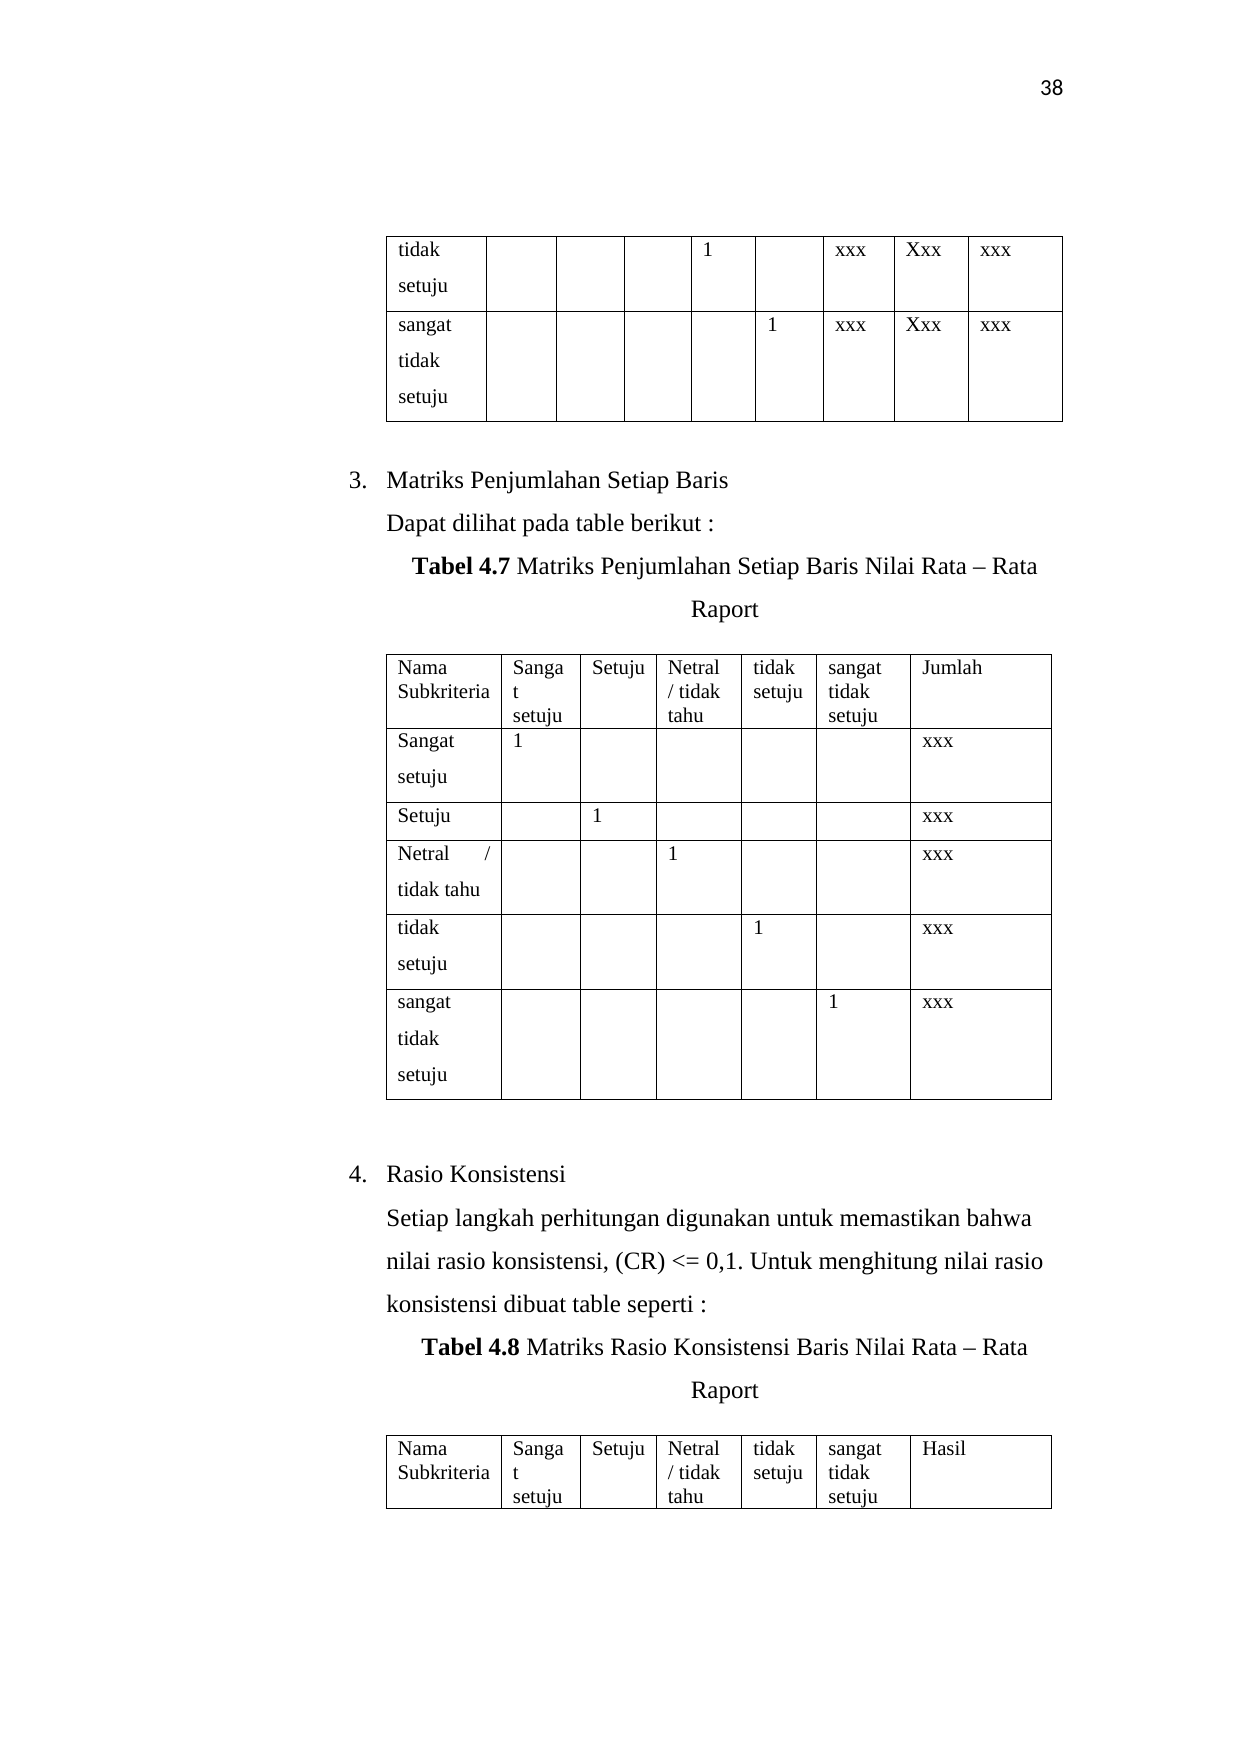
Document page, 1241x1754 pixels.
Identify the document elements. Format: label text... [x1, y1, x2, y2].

table_cell [487, 312, 556, 421]
table_cell [742, 841, 816, 914]
table_cell [692, 312, 755, 421]
table_cell 1 [657, 841, 741, 914]
table_cell [581, 915, 656, 988]
table_cell tidak setuju [387, 915, 501, 988]
table_header Sangat setuju [502, 655, 580, 727]
table_cell [581, 841, 656, 914]
table_cell [657, 803, 741, 840]
table_cell [581, 990, 656, 1099]
table_cell xxx [911, 990, 1051, 1099]
table_header Netral / tidak tahu [657, 1436, 741, 1508]
table_header Nama Subkriteria [387, 1436, 501, 1508]
table_header Setuju [581, 1436, 656, 1508]
table_cell [657, 915, 741, 988]
table_cell xxx [969, 237, 1062, 311]
list Setiap langkah perhitungan digunakan untuk memastikan bahwa nilai rasio konsistensi, (CR) <= 0,1. Untuk menghitung nilai rasio konsistensi dibuat table seperti : [386, 1203, 1063, 1318]
table_cell 1 [742, 915, 816, 988]
table_header Nama Subkriteria [387, 655, 501, 727]
table_cell [502, 990, 580, 1099]
table_header tidak setuju [742, 1436, 816, 1508]
table_cell Xxx [895, 312, 968, 421]
table_cell sangat tidak setuju [387, 312, 486, 421]
table_cell tidak setuju [387, 237, 486, 311]
table_cell xxx [911, 915, 1051, 988]
table_cell sangat tidak setuju [387, 990, 501, 1099]
table_cell 1 [817, 990, 910, 1099]
table_cell [625, 312, 691, 421]
table_header sangat tidak setuju [817, 655, 910, 727]
table_header Jumlah [911, 655, 1051, 727]
table_cell [581, 729, 656, 802]
table_cell [557, 312, 624, 421]
table_cell [817, 915, 910, 988]
table_cell xxx [824, 237, 894, 311]
table_cell Setuju [387, 803, 501, 840]
table_cell xxx [911, 841, 1051, 914]
table_header Netral / tidak tahu [657, 655, 741, 727]
table_cell [557, 237, 624, 311]
table_cell 1 [756, 312, 823, 421]
table_header Setuju [581, 655, 656, 727]
table_cell 1 [502, 729, 580, 802]
table_header tidak setuju [742, 655, 816, 727]
table_cell [742, 729, 816, 802]
list Rasio Konsistensi [349, 1159, 1063, 1188]
table_cell xxx [911, 729, 1051, 802]
table_cell xxx [969, 312, 1062, 421]
table_cell Netral / tidak tahu [387, 841, 501, 914]
table_cell xxx [824, 312, 894, 421]
table_cell [817, 729, 910, 802]
table_cell Xxx [895, 237, 968, 311]
table_cell xxx [911, 803, 1051, 840]
table_header sangat tidak setuju [817, 1436, 910, 1508]
list Tabel 4.7 Matriks Penjumlahan Setiap Baris Nilai Rata – Rata Raport [386, 551, 1063, 623]
table_cell [742, 803, 816, 840]
table_cell [502, 915, 580, 988]
table_cell [502, 803, 580, 840]
table_cell [487, 237, 556, 311]
table_cell [817, 841, 910, 914]
table_cell [742, 990, 816, 1099]
list Matriks Penjumlahan Setiap Baris [349, 465, 1063, 494]
table_cell [657, 990, 741, 1099]
table_header Sangat setuju [502, 1436, 580, 1508]
table_cell [625, 237, 691, 311]
list Tabel 4.8 Matriks Rasio Konsistensi Baris Nilai Rata – Rata Raport [386, 1332, 1063, 1404]
list Dapat dilihat pada table berikut : [386, 508, 1063, 537]
table_cell [657, 729, 741, 802]
table_cell [756, 237, 823, 311]
table_cell [502, 841, 580, 914]
table_cell 1 [581, 803, 656, 840]
table_cell 1 [692, 237, 755, 311]
table_header Hasil [911, 1436, 1051, 1508]
table_cell Sangat setuju [387, 729, 501, 802]
table_cell [817, 803, 910, 840]
